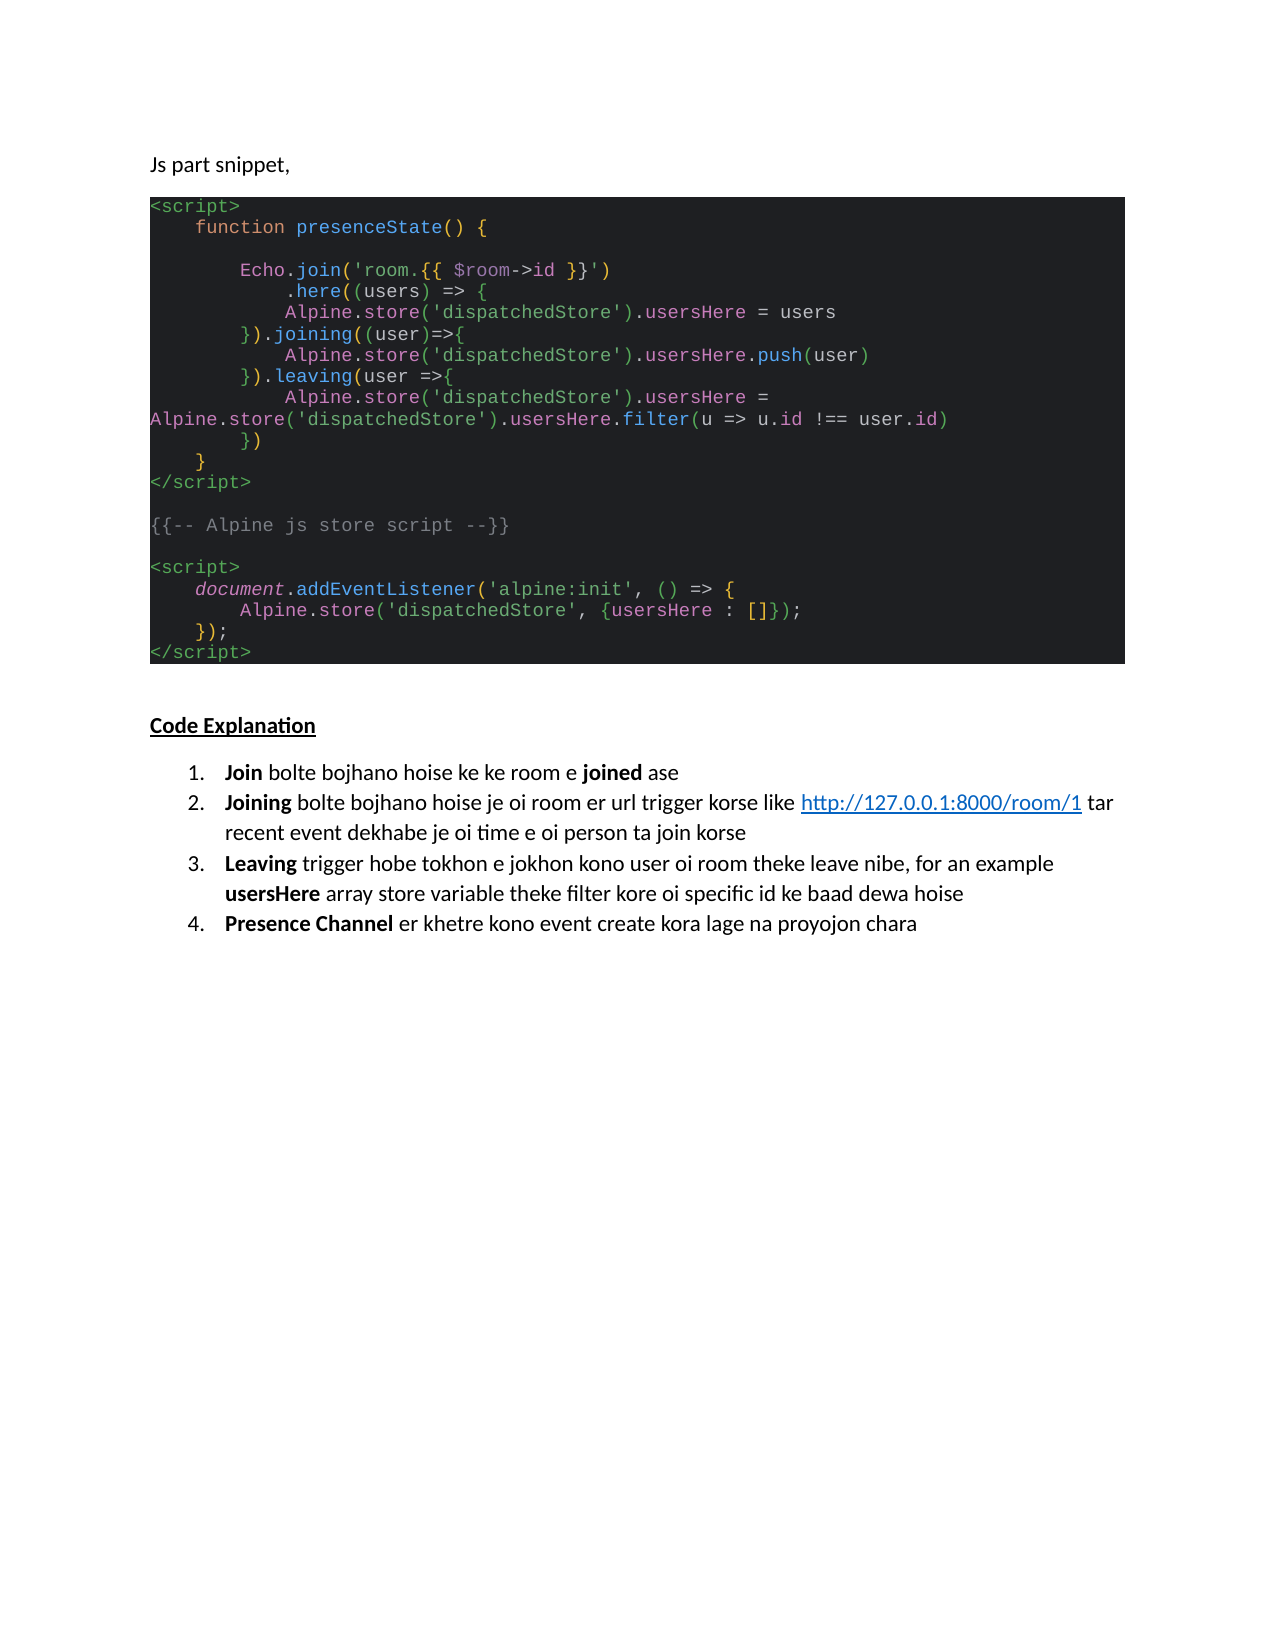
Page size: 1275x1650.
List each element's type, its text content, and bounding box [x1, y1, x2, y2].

text Js part snippet, [150, 150, 1125, 178]
list Join bolte bojhano hoise ke ke room e joined ase [187, 758, 1125, 786]
list Joining bolte bojhano hoise je oi room er url trigger korse like http://127.0.0.1:8000/room/1 tar recent event dekhabe je oi time e oi person ta join korse [187, 788, 1125, 847]
list Presence Channel er khetre kono event create kora lage na proyojon chara [187, 909, 1125, 937]
text Code Explanation [150, 711, 1125, 739]
text <script> function presenceState() { Echo.join('room.{{ $room->id }}') .here((users) => { Alpine.store('dispatchedStore').usersHere = users }).joining((user)=>{ Alpine.store('dispatchedStore').usersHere.push(user) }).leaving(user =>{ Alpine.store('dispatchedStore').usersHere = Alpine.store('dispatchedStore').usersHere.filter(u => u.id !== user.id) }) } </script> {{-- Alpine js store script --}} <script> document.addEventListener('alpine:init', () => { Alpine.store('dispatchedStore', {usersHere : []}); }); </script> [150, 197, 1125, 664]
list Leaving trigger hobe tokhon e jokhon kono user oi room theke leave nibe, for an example usersHere array store variable theke filter kore oi specific id ke baad dewa hoise [187, 849, 1125, 907]
